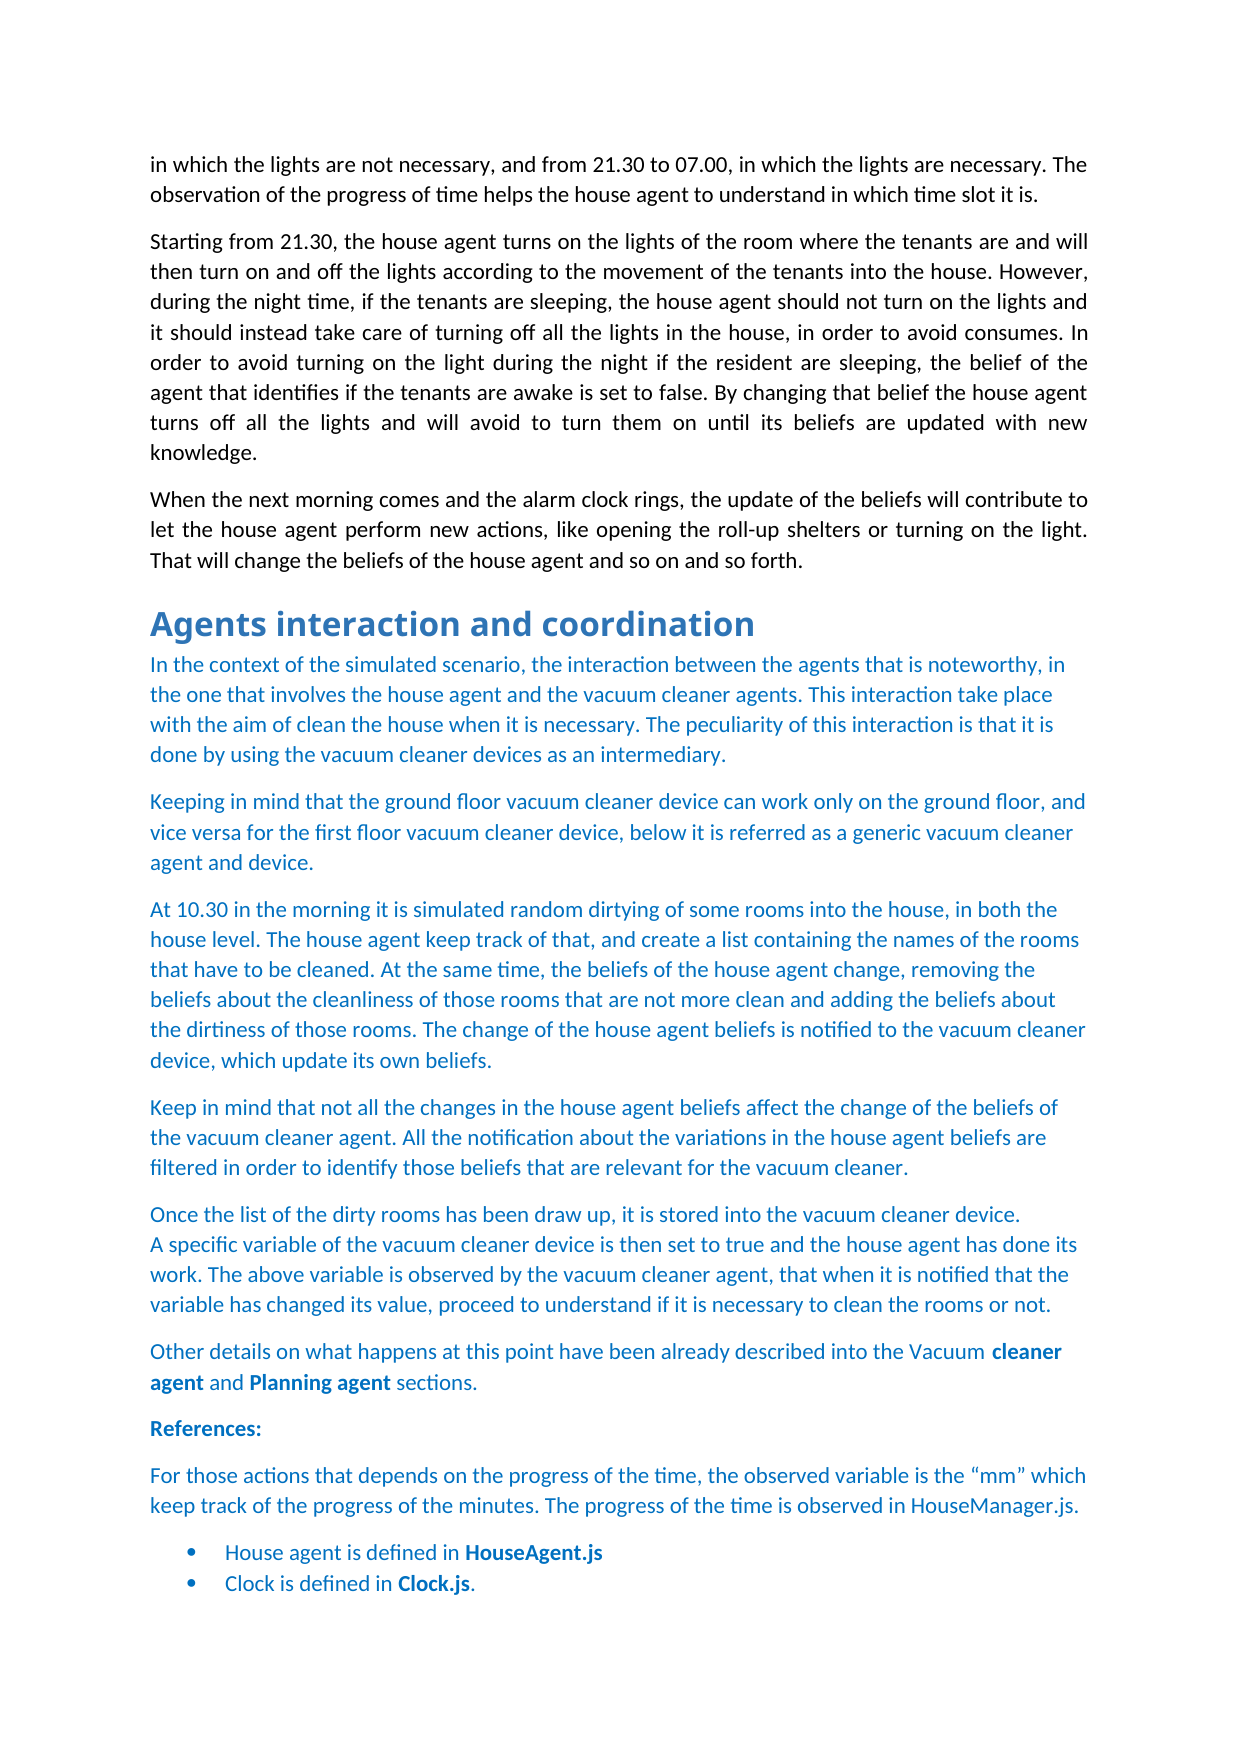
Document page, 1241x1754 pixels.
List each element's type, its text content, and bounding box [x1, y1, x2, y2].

text Starting from 21.30, the house agent turns on the lights of the room where the tenants are and will then turn on and off the lights according to the movement of the tenants into the house. However, during the night time, if the tenants are sleeping, the house agent should not turn on the lights and it should instead take care of turning off all the lights in the house, in order to avoid consumes. In order to avoid turning on the light during the night if the resident are sleeping, the belief of the agent that identifies if the tenants are awake is set to false. By changing that belief the house agent turns off all the lights and will avoid to turn them on until its beliefs are updated with new knowledge. [150, 227, 1090, 467]
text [150, 150, 1090, 208]
list Clock is defined in Clock.js. [187, 1569, 1090, 1597]
text Keeping in mind that the ground floor vacuum cleaner device can work only on the ground floor, and vice versa for the first floor vacuum cleaner device, below it is referred as a generic vacuum cleaner agent and device. [150, 787, 1090, 876]
text Once the list of the dirty rooms has been draw up, it is stored into the vacuum cleaner device. A specific variable of the vacuum cleaner device is then set to true and the house agent has done its work. The above variable is observed by the vacuum cleaner agent, that when it is notified that the variable has changed its value, proceed to understand if it is necessary to clean the rooms or not. [150, 1200, 1090, 1319]
text Keep in mind that not all the changes in the house agent beliefs affect the change of the beliefs of the vacuum cleaner agent. All the notification about the variations in the house agent beliefs are filtered in order to identify those beliefs that are relevant for the vacuum cleaner. [150, 1093, 1090, 1181]
text At 10.30 in the morning it is simulated random dirtying of some rooms into the house, in both the house level. The house agent keep track of that, and create a list containing the names of the rooms that have to be cleaned. At the same time, the beliefs of the house agent change, removing the beliefs about the cleanliness of those rooms that are not more clean and adding the beliefs about the dirtiness of those rooms. The change of the house agent beliefs is notified to the vacuum cleaner device, which update its own beliefs. [150, 895, 1090, 1074]
list House agent is defined in HouseAgent.js [187, 1538, 1090, 1567]
subtitle Agents interaction and coordination [150, 601, 1090, 646]
text References: [150, 1414, 1090, 1443]
text When the next morning comes and the alarm clock rings, the update of the beliefs will contribute to let the house agent perform new actions, like opening the roll-up shelters or turning on the light. That will change the beliefs of the house agent and so on and so forth. [150, 485, 1090, 574]
text For those actions that depends on the progress of the time, the observed variable is the “mm” which keep track of the progress of the minutes. The progress of the time is observed in HouseManager.js. [150, 1461, 1090, 1520]
text Other details on what happens at this point have been already described into the Vacuum cleaner agent and Planning agent sections. [150, 1337, 1090, 1396]
text In the context of the simulated scenario, the interaction between the agents that is noteworthy, in the one that involves the house agent and the vacuum cleaner agents. This interaction take place with the aim of clean the house when it is necessary. The peculiarity of this interaction is that it is done by using the vacuum cleaner devices as an intermediary. [150, 650, 1090, 769]
